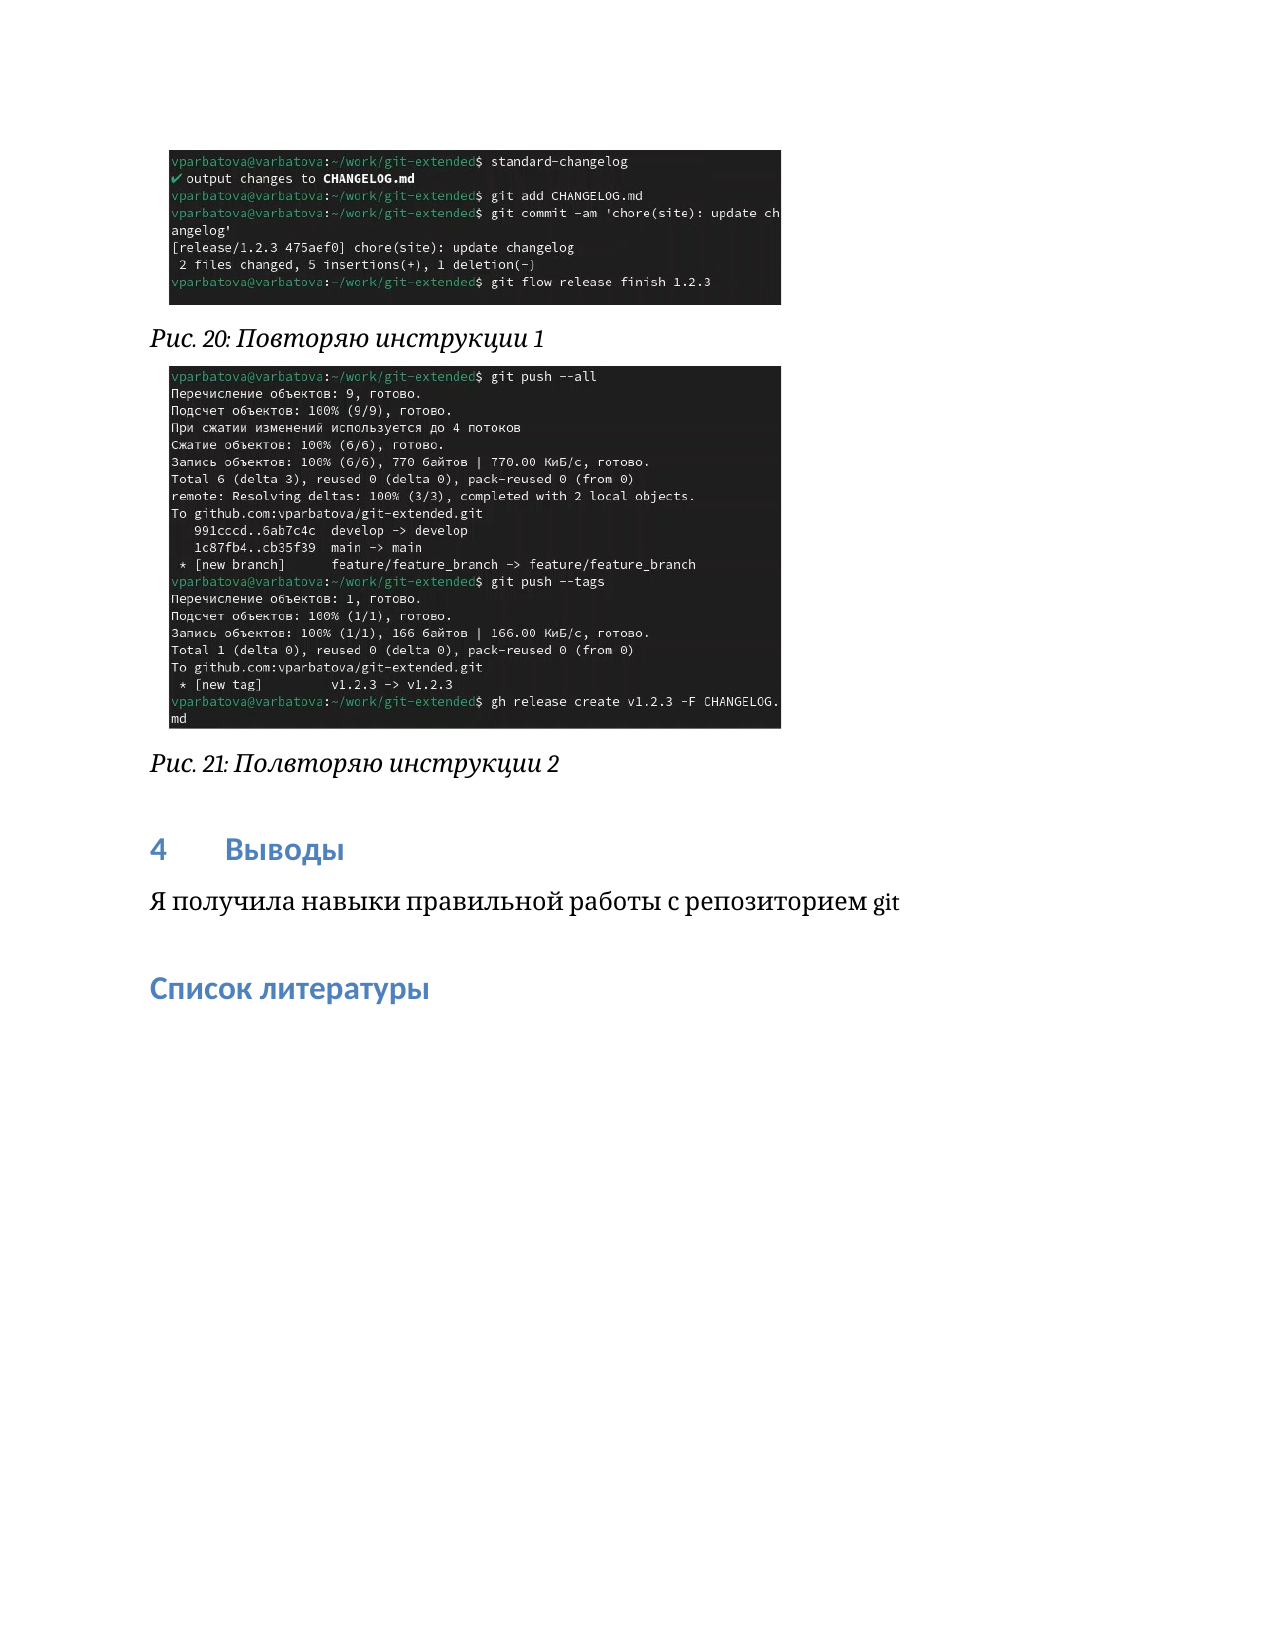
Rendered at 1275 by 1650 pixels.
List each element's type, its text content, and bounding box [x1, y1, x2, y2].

picture [168, 366, 782, 729]
text Рис. 20: Повторяю инструкции 1 [150, 325, 1125, 354]
subtitle Список литературы [150, 967, 1125, 1007]
subtitle 4 Выводы [150, 828, 1125, 869]
picture [168, 150, 782, 305]
text Я получила навыки правильной работы с репозиторием git [150, 888, 1125, 917]
text Рис. 21: Полвторяю инструкции 2 [150, 750, 1125, 778]
